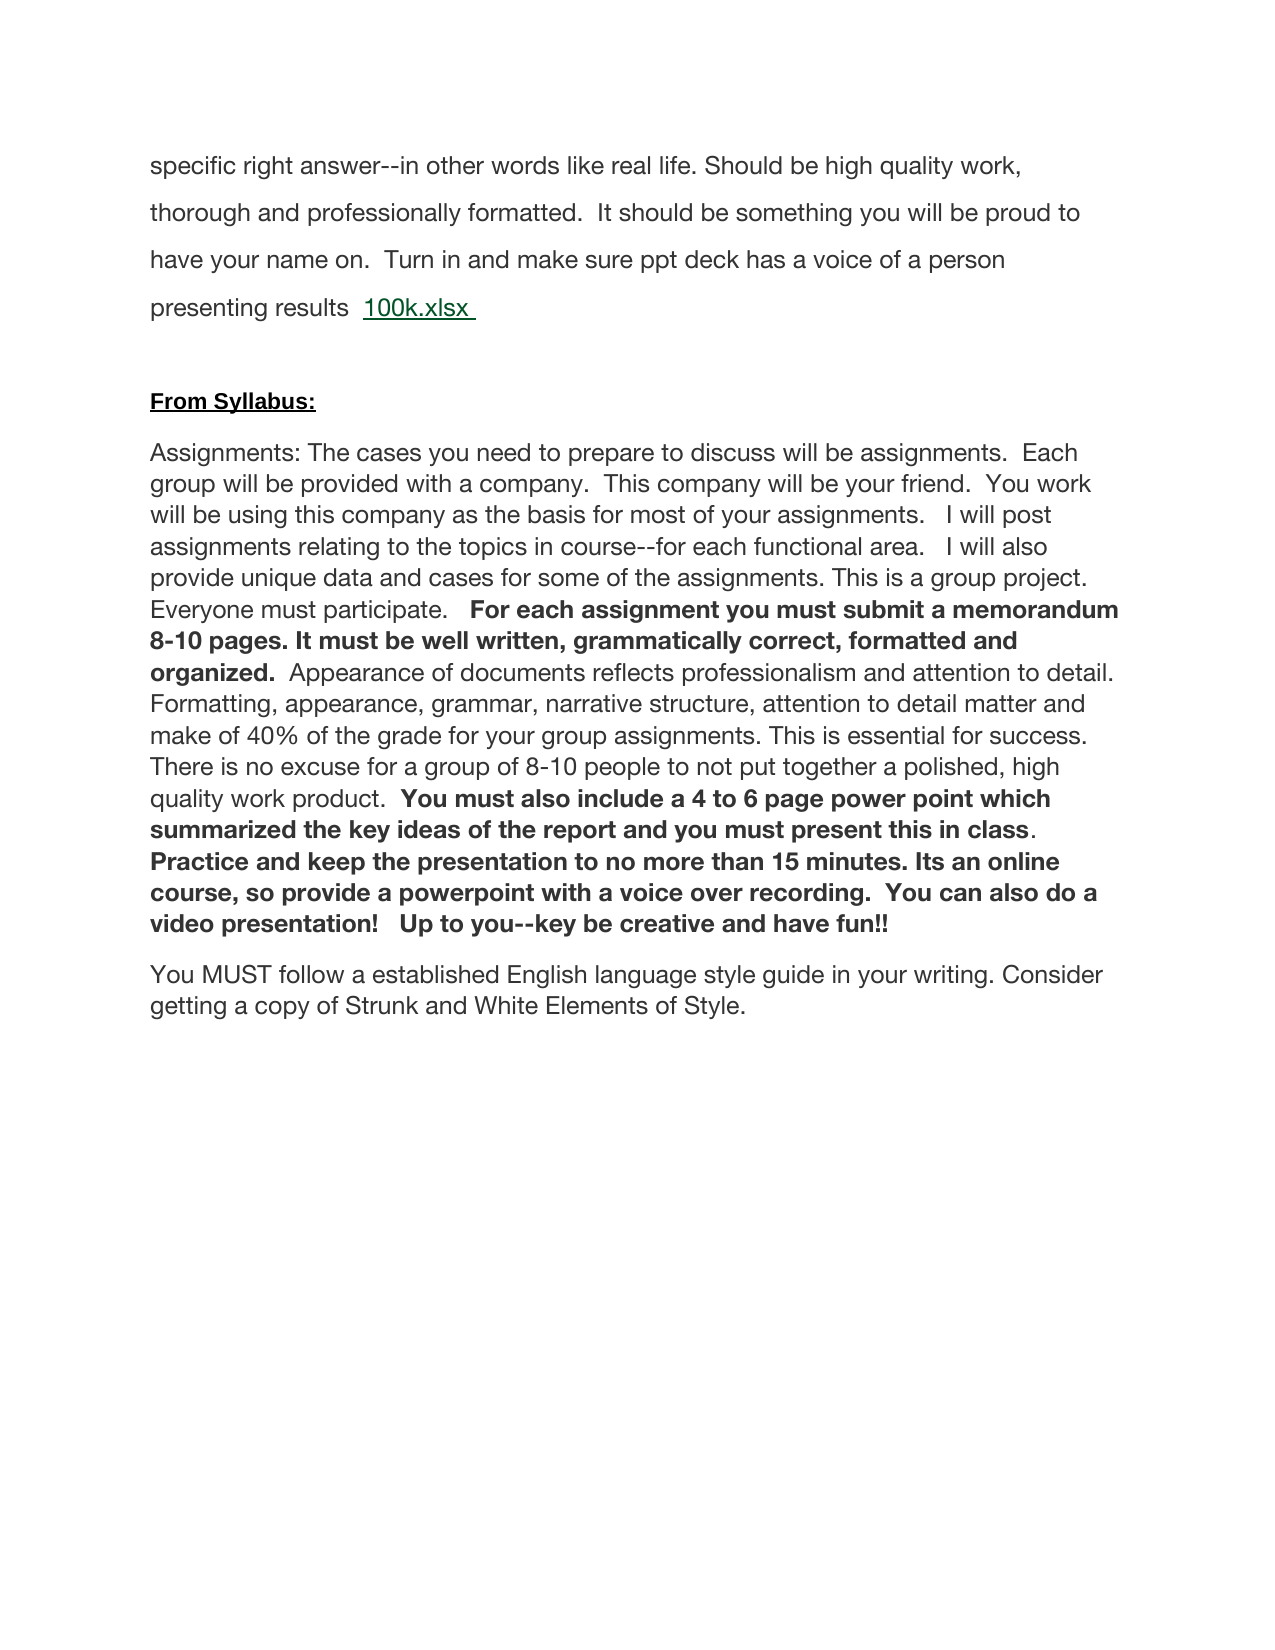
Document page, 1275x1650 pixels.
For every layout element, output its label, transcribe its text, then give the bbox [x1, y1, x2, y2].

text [150, 150, 1125, 323]
text From Syllabus: [150, 388, 1125, 414]
text Assignments: The cases you need to prepare to discuss will be assignments. Each group will be provided with a company. This company will be your friend. You work will be using this company as the basis for most of your assignments. I will post assignments relating to the topics in course--for each functional area. I will also provide unique data and cases for some of the assignments. This is a group project. Everyone must participate. For each assignment you must submit a memorandum 8-10 pages. It must be well written, grammatically correct, formatted and organized. Appearance of documents reflects professionalism and attention to detail. Formatting, appearance, grammar, narrative structure, attention to detail matter and make of 40% of the grade for your group assignments. This is essential for success. There is no excuse for a group of 8-10 people to not put together a polished, high quality work product. You must also include a 4 to 6 page power point which summarized the key ideas of the report and you must present this in class. Practice and keep the presentation to no more than 15 minutes. Its an online course, so provide a powerpoint with a voice over recording. You can also do a video presentation! Up to you--key be creative and have fun!! [150, 437, 1125, 940]
text You MUST follow a established English language style guide in your writing. Consider getting a copy of Strunk and White Elements of Style. [150, 959, 1125, 1022]
